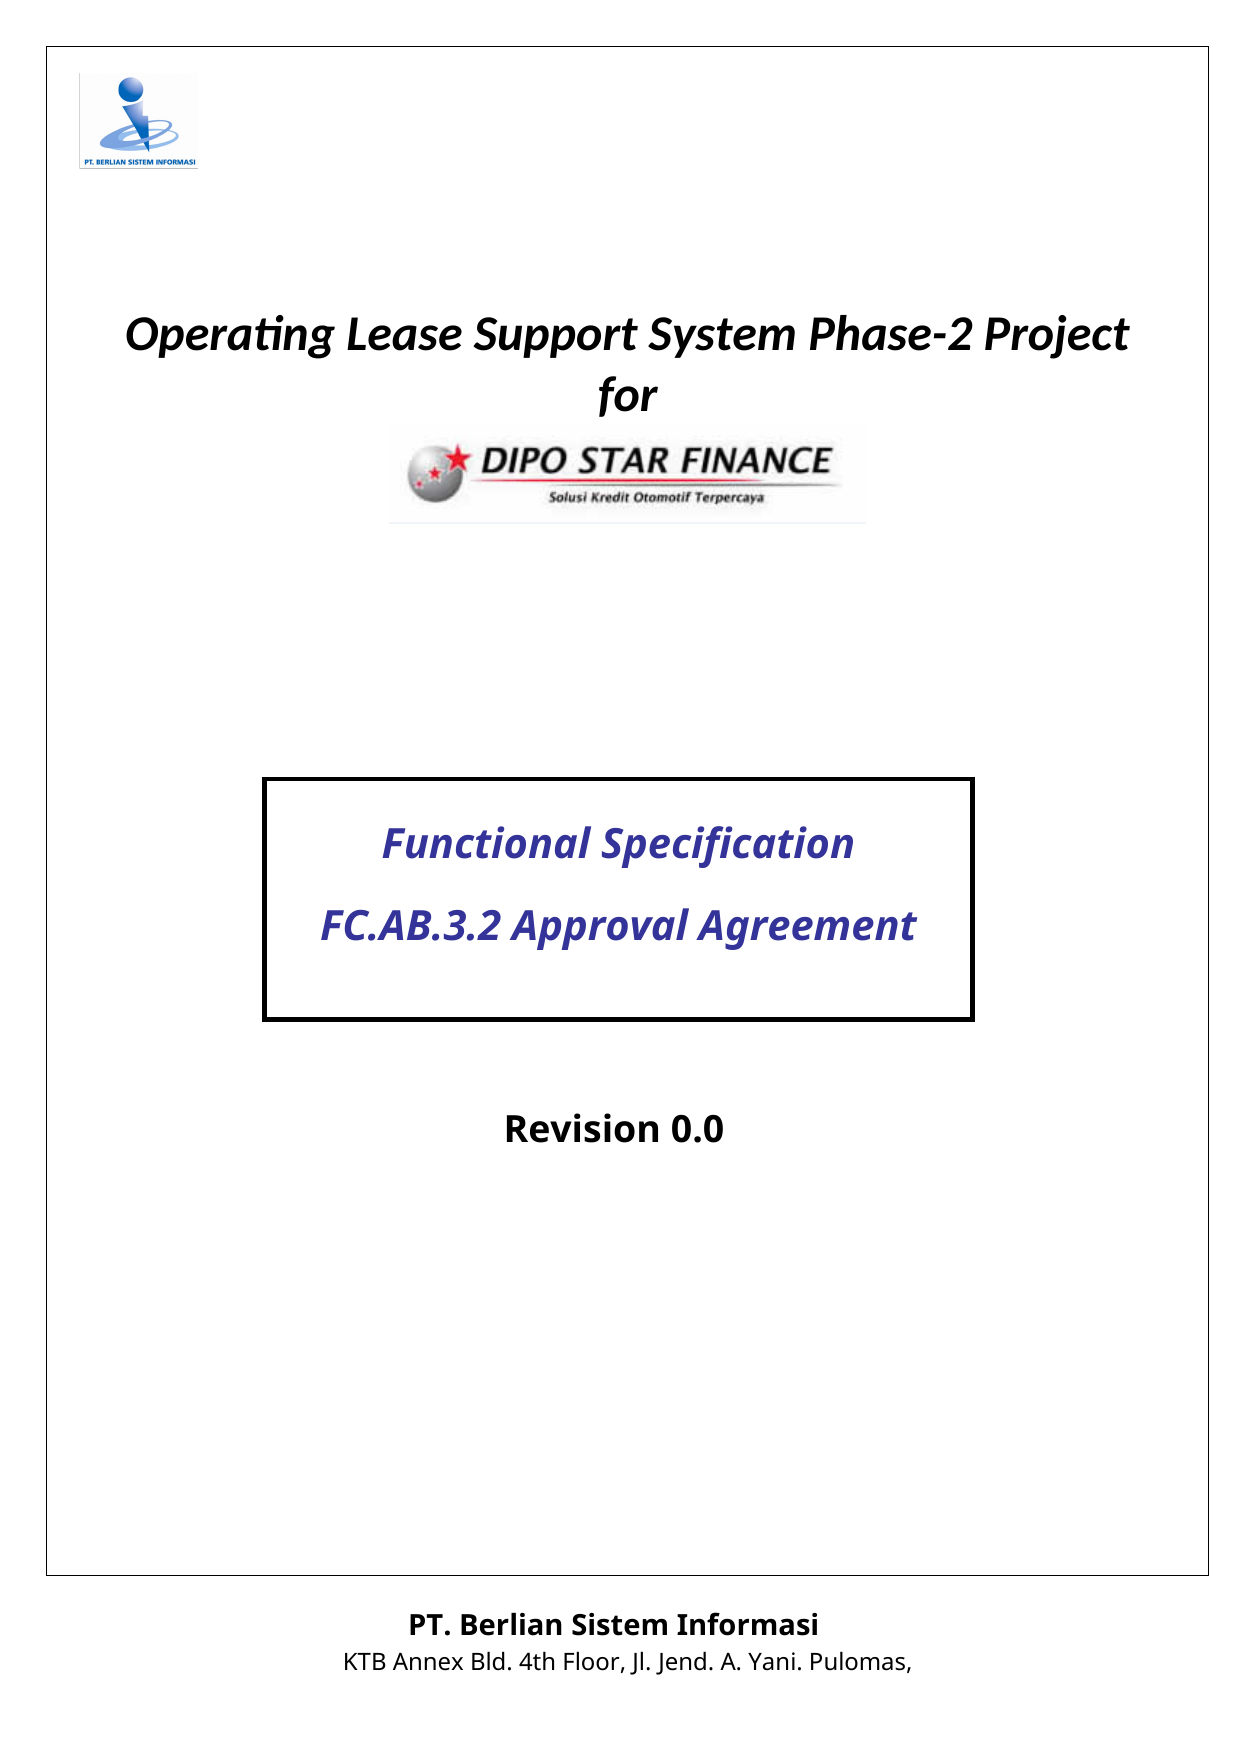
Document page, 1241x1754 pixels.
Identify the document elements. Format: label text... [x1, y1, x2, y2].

picture [389, 424, 866, 524]
title Revision 0.0 [47, 1102, 1181, 1153]
text Operating Lease Support System Phase-2 Project [47, 302, 1208, 363]
text PT. Berlian Sistem Informasi [46, 1605, 1181, 1644]
text for [47, 363, 1208, 424]
picture [79, 72, 198, 169]
text KTB Annex Bld. 4th Floor, Jl. Jend. A. Yani. Pulomas, [46, 1644, 1209, 1677]
